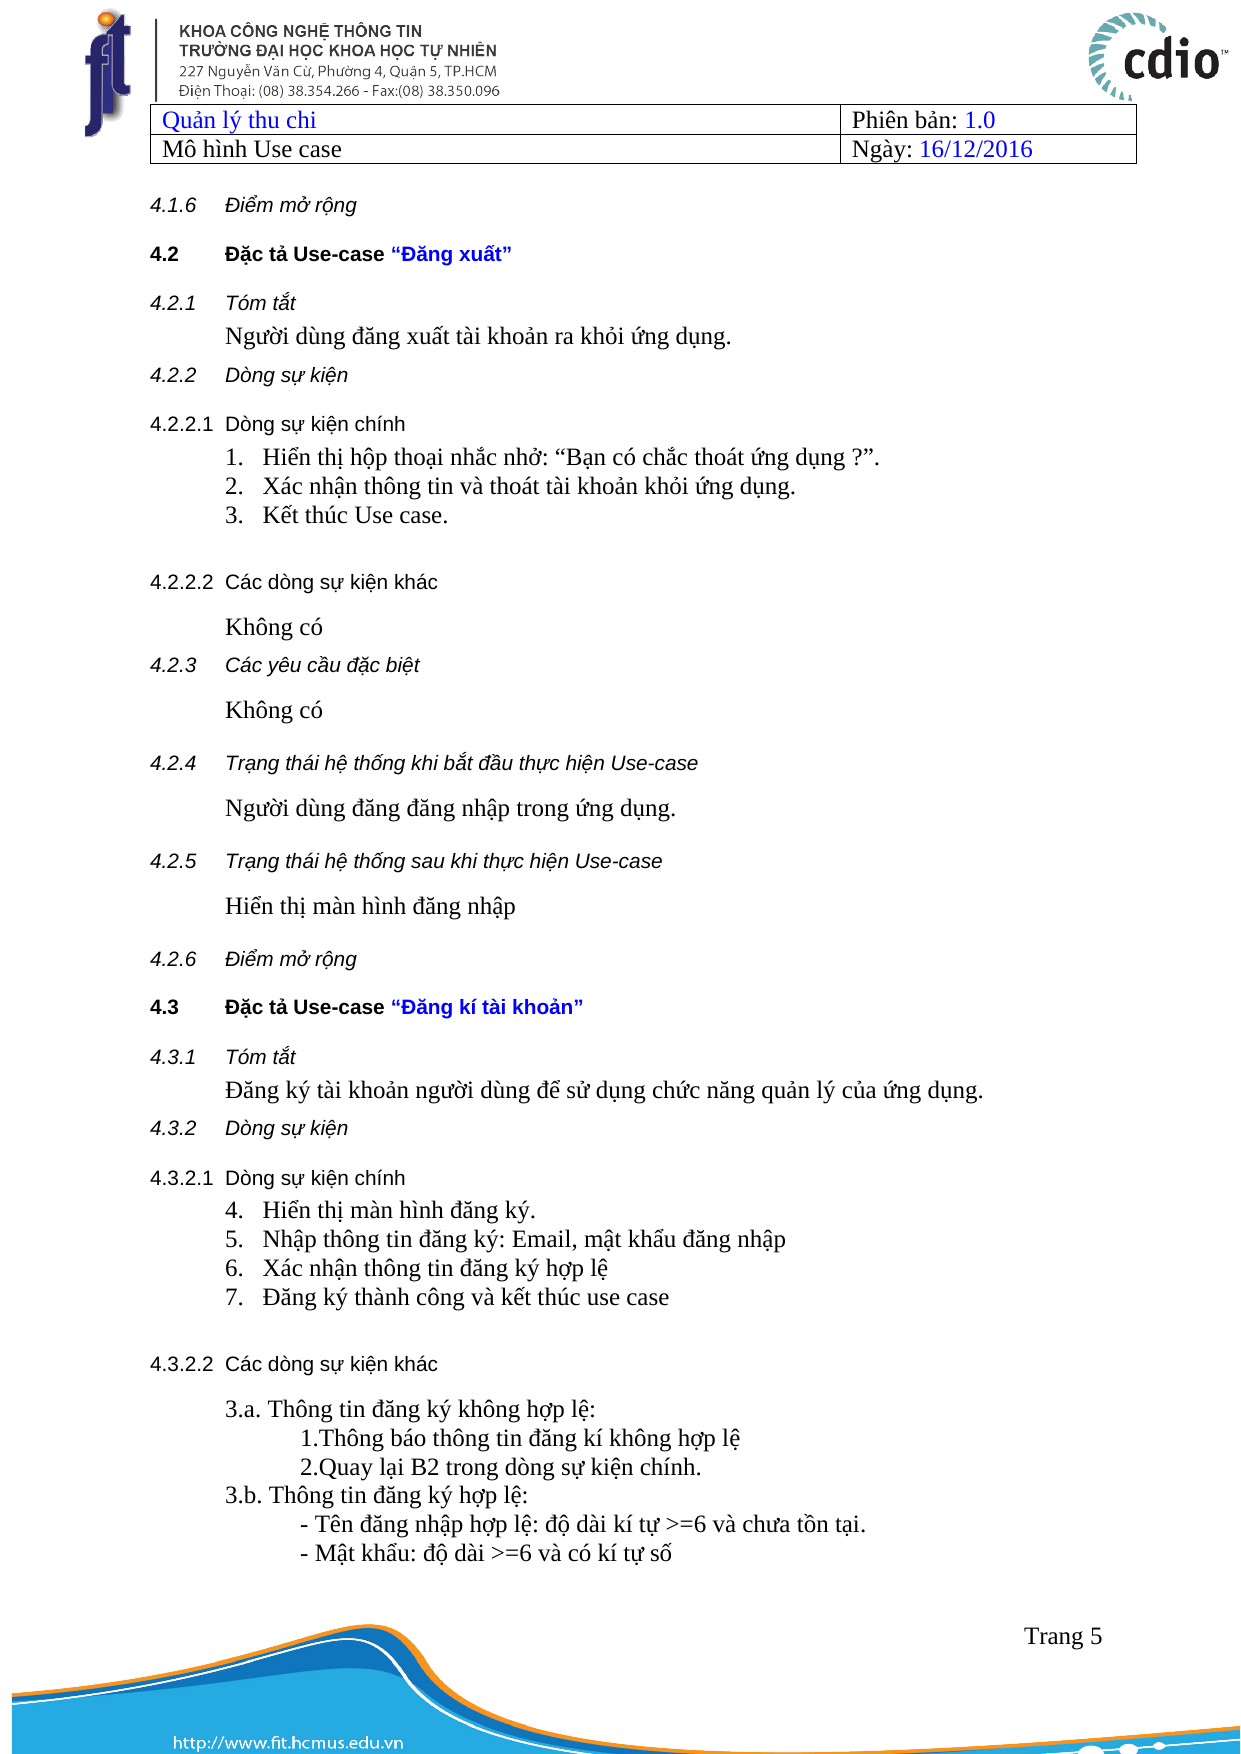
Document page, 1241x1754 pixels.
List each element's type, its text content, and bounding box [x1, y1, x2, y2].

list Kết thúc Use case. [225, 500, 1090, 528]
picture [11, 1621, 1241, 1754]
text 3.a. Thông tin đăng ký không hợp lệ: [225, 1394, 1090, 1423]
subtitle Đặc tả Use-case “Đăng kí tài khoản” [150, 995, 1090, 1019]
picture [841, 135, 1136, 161]
subtitle Điểm mở rộng [150, 193, 1090, 217]
picture [151, 105, 840, 134]
subtitle Dòng sự kiện [150, 362, 1090, 386]
text - Mật khẩu: độ dài >=6 và có kí tự số [225, 1538, 1090, 1567]
text Không có [225, 695, 1090, 724]
text 2.Quay lại B2 trong dòng sự kiện chính. [300, 1452, 1090, 1480]
text Người dùng đăng xuất tài khoản ra khỏi ứng dụng. [150, 321, 1090, 350]
subtitle Các yêu cầu đặc biệt [150, 653, 1090, 677]
text Người dùng đăng đăng nhập trong ứng dụng. [225, 793, 1090, 822]
list Nhập thông tin đăng ký: Email, mật khẩu đăng nhập [225, 1224, 1090, 1253]
picture [151, 135, 840, 161]
subtitle Điểm mở rộng [150, 947, 1090, 971]
list Hiển thị hộp thoại nhắc nhở: “Bạn có chắc thoát ứng dụng ?”. [225, 442, 1090, 471]
subtitle Dòng sự kiện chính [150, 1164, 1090, 1189]
list Xác nhận thông tin đăng ký hợp lệ [225, 1253, 1090, 1282]
text - Tên đăng nhập hợp lệ: độ dài kí tự >=6 và chưa tồn tại. [225, 1509, 1090, 1538]
subtitle Đặc tả Use-case “Đăng xuất” [150, 242, 1090, 266]
text Hiển thị màn hình đăng nhập [225, 891, 1090, 920]
text 1.Thông báo thông tin đăng kí không hợp lệ [300, 1423, 1090, 1452]
subtitle Trạng thái hệ thống khi bắt đầu thực hiện Use-case [150, 751, 1090, 775]
subtitle Trạng thái hệ thống sau khi thực hiện Use-case [150, 849, 1090, 873]
subtitle Các dòng sự kiện khác [150, 570, 1090, 594]
subtitle Tóm tắt [150, 290, 1090, 315]
list Đăng ký thành công và kết thúc use case [225, 1282, 1090, 1311]
subtitle Các dòng sự kiện khác [150, 1352, 1090, 1376]
list Hiển thị màn hình đăng ký. [225, 1196, 1090, 1224]
subtitle Dòng sự kiện chính [150, 411, 1090, 436]
picture [61, 1, 1241, 161]
subtitle Dòng sự kiện [150, 1116, 1090, 1140]
text Đăng ký tài khoản người dùng để sử dụng chức năng quản lý của ứng dụng. [150, 1075, 1090, 1103]
text Không có [225, 612, 1090, 641]
picture [841, 105, 1136, 134]
subtitle Tóm tắt [150, 1043, 1090, 1068]
text 3.b. Thông tin đăng ký hợp lệ: [225, 1480, 1090, 1509]
list Xác nhận thông tin và thoát tài khoản khỏi ứng dụng. [225, 471, 1090, 500]
